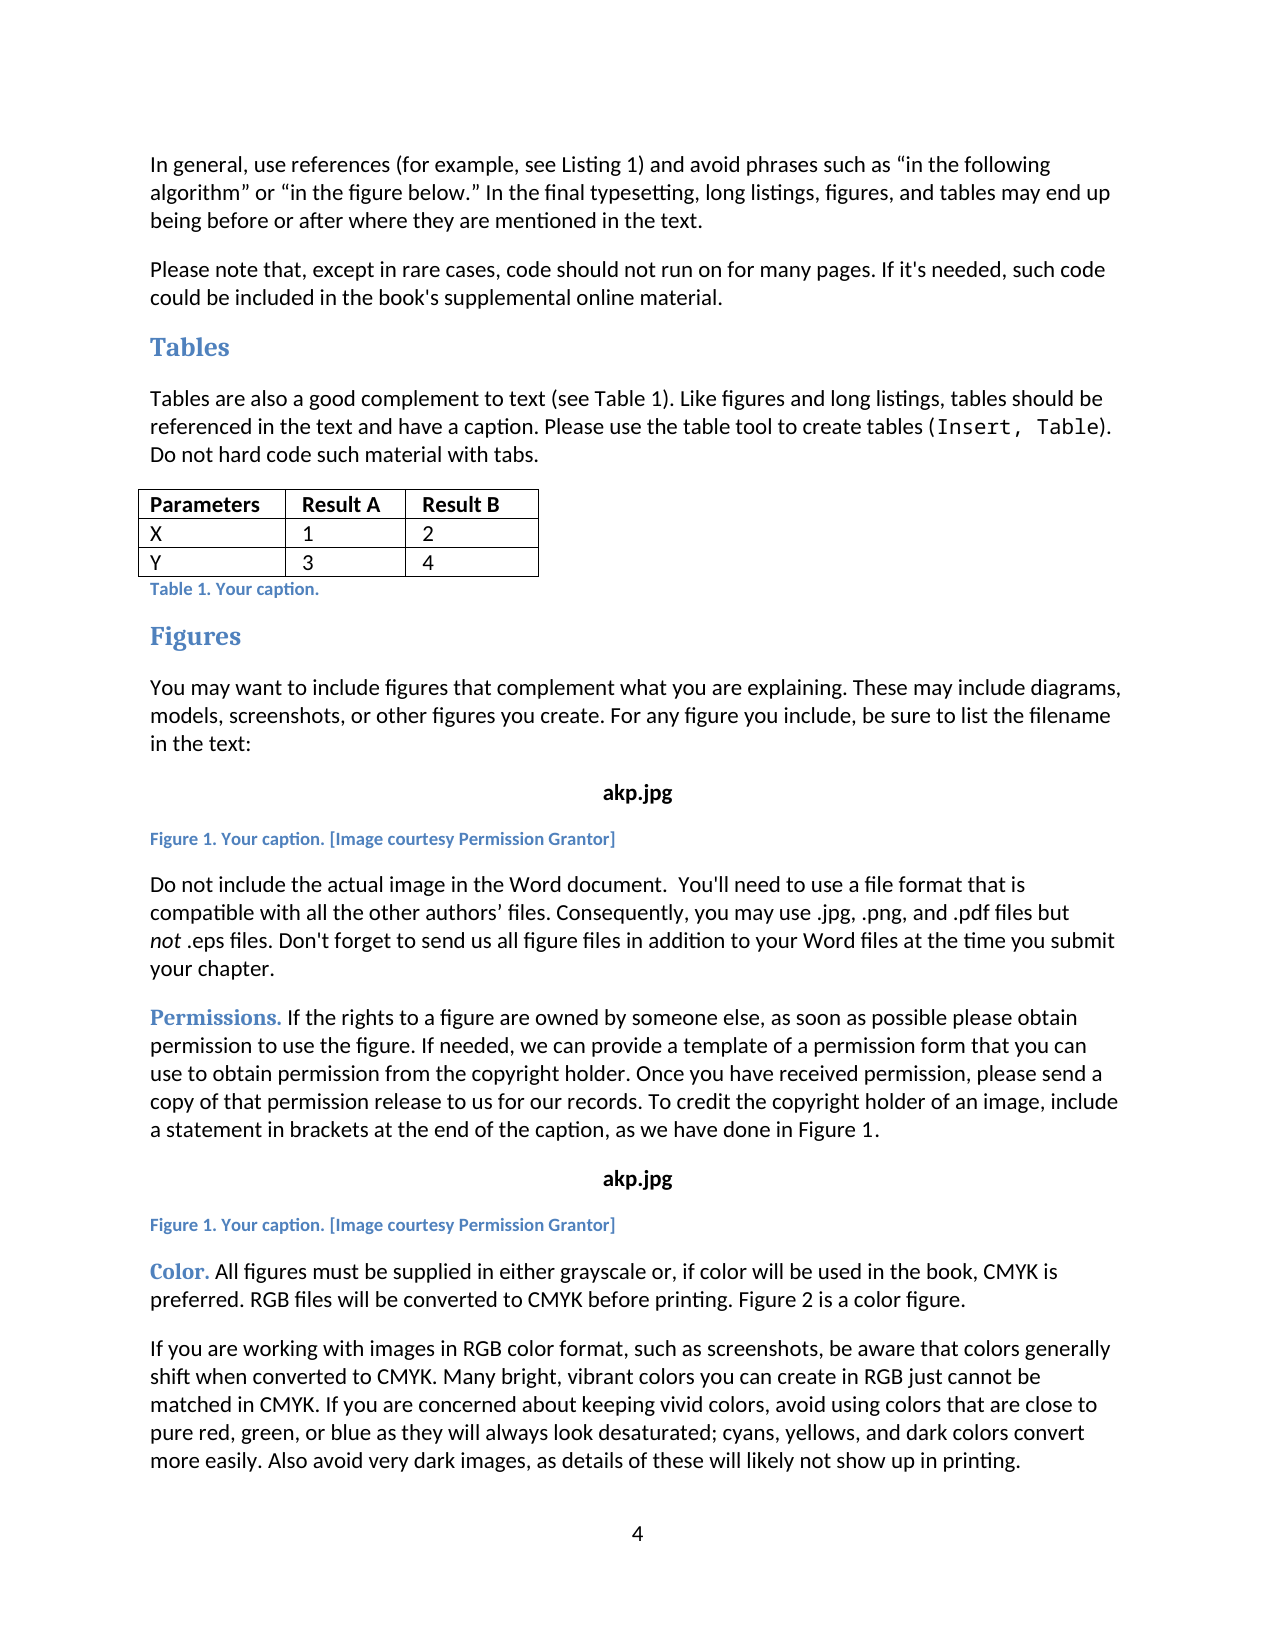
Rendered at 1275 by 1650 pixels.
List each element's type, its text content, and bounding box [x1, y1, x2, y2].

table_header Parameters [139, 490, 285, 518]
text Do not include the actual image in the Word document. You'll need to use a file format that is compatible with all the other authors’ files. Consequently, you may use .jpg, .png, and .pdf files but not .eps files. Don't forget to send us all figure files in addition to your Word files at the time you submit your chapter. [150, 871, 1125, 983]
text Tables [150, 332, 1125, 363]
text If you are working with images in RGB color format, such as screenshots, be aware that colors generally shift when converted to CMYK. Many bright, vibrant colors you can create in RGB just cannot be matched in CMYK. If you are concerned about keeping vivid colors, avoid using colors that are close to pure red, green, or blue as they will always look desaturated; cyans, yellows, and dark colors convert more easily. Also avoid very dark images, as details of these will likely not show up in printing. [150, 1334, 1125, 1474]
table_header Result A [286, 490, 405, 518]
text In general, use references (for example, see Listing 1) and avoid phrases such as “in the following algorithm” or “in the figure below.” In the final typesetting, long listings, figures, and tables may end up being before or after where they are mentioned in the text. [150, 150, 1125, 234]
text You may want to include figures that complement what you are explaining. These may include diagrams, models, screenshots, or other figures you create. For any figure you include, be sure to list the filename in the text: [150, 673, 1125, 757]
table_cell X [139, 519, 285, 547]
text Color. All figures must be supplied in either grayscale or, if color will be used in the book, CMYK is preferred. RGB files will be converted to CMYK before printing. Figure 2 is a color figure. [150, 1257, 1125, 1313]
text Figure 1. Your caption. [Image courtesy Permission Grantor] [150, 827, 1125, 850]
table_header Result B [406, 490, 538, 518]
text akp.jpg [150, 1164, 1125, 1192]
text Tables are also a good complement to text (see Table 1). Like figures and long listings, tables should be referenced in the text and have a caption. Please use the table tool to create tables (Insert, Table). Do not hard code such material with tabs. [150, 384, 1125, 468]
text Permissions. If the rights to a figure are owned by someone else, as soon as possible please obtain permission to use the figure. If needed, we can provide a template of a permission form that you can use to obtain permission from the copyright holder. Once you have received permission, please send a copy of that permission release to us for our records. To credit the copyright holder of an image, include a statement in brackets at the end of the caption, as we have done in Figure 1. [150, 1003, 1125, 1143]
text Table 1. Your caption. [150, 577, 1125, 600]
table_cell 4 [406, 548, 538, 576]
text Figure 1. Your caption. [Image courtesy Permission Grantor] [150, 1213, 1125, 1236]
table_cell Y [139, 548, 285, 576]
table_cell 1 [286, 519, 405, 547]
table_cell 2 [406, 519, 538, 547]
text Figures [150, 621, 1125, 652]
table_cell 3 [286, 548, 405, 576]
text akp.jpg [150, 778, 1125, 806]
text Please note that, except in rare cases, code should not run on for many pages. If it's needed, such code could be included in the book's supplemental online material. [150, 255, 1125, 311]
